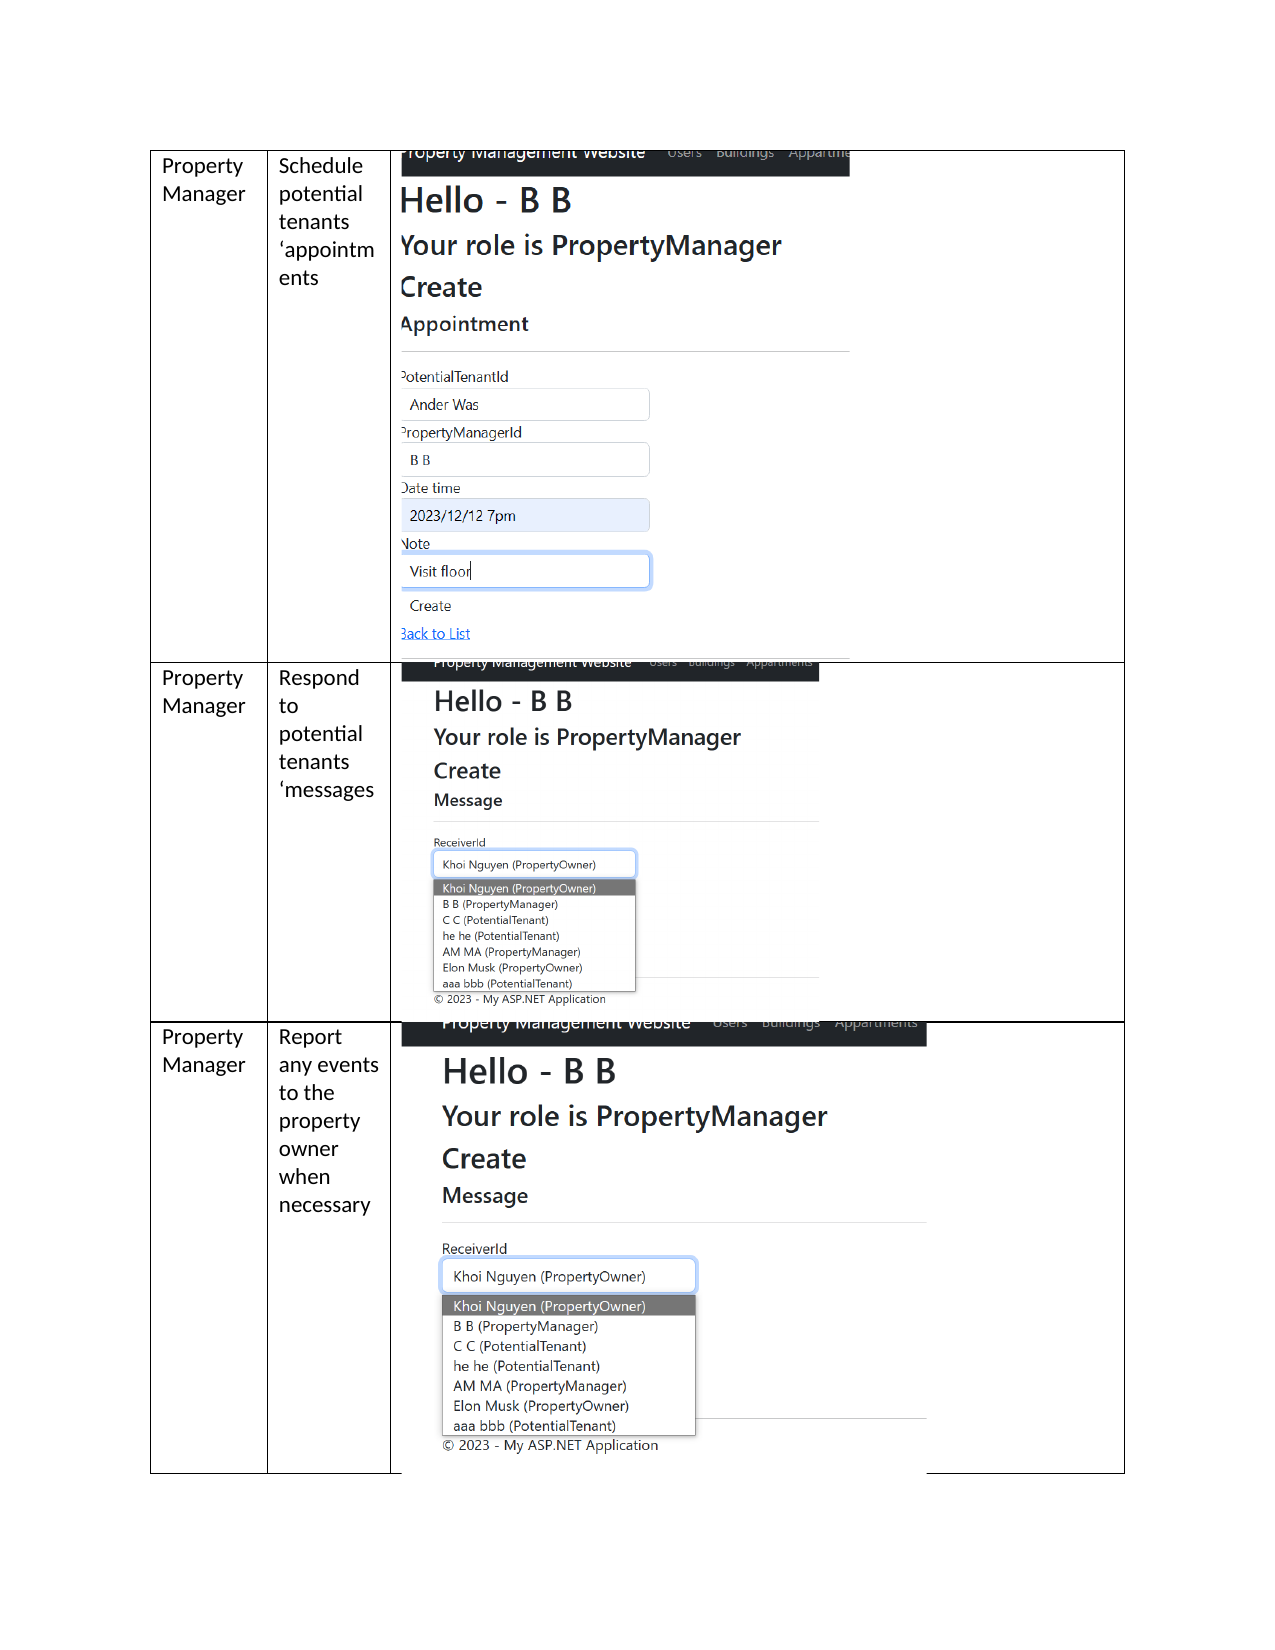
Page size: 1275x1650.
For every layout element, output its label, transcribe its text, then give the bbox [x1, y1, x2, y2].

table_cell Property Manager [151, 663, 267, 1021]
table_cell Property Manager [151, 1023, 267, 1473]
table_cell Property Manager [151, 151, 267, 662]
picture [401, 151, 927, 1474]
table_cell [391, 151, 401, 662]
table_cell [391, 663, 401, 1021]
table_cell [391, 1023, 401, 1473]
table_cell [820, 663, 1124, 1021]
table_cell Report any events to the property owner when necessary [268, 1023, 390, 1473]
table_cell [850, 151, 1124, 662]
table_cell Respond to potential tenants ‘messages [268, 663, 390, 1021]
table_cell Schedule potential tenants ‘appointments [268, 151, 390, 662]
table_cell [927, 1023, 1124, 1473]
